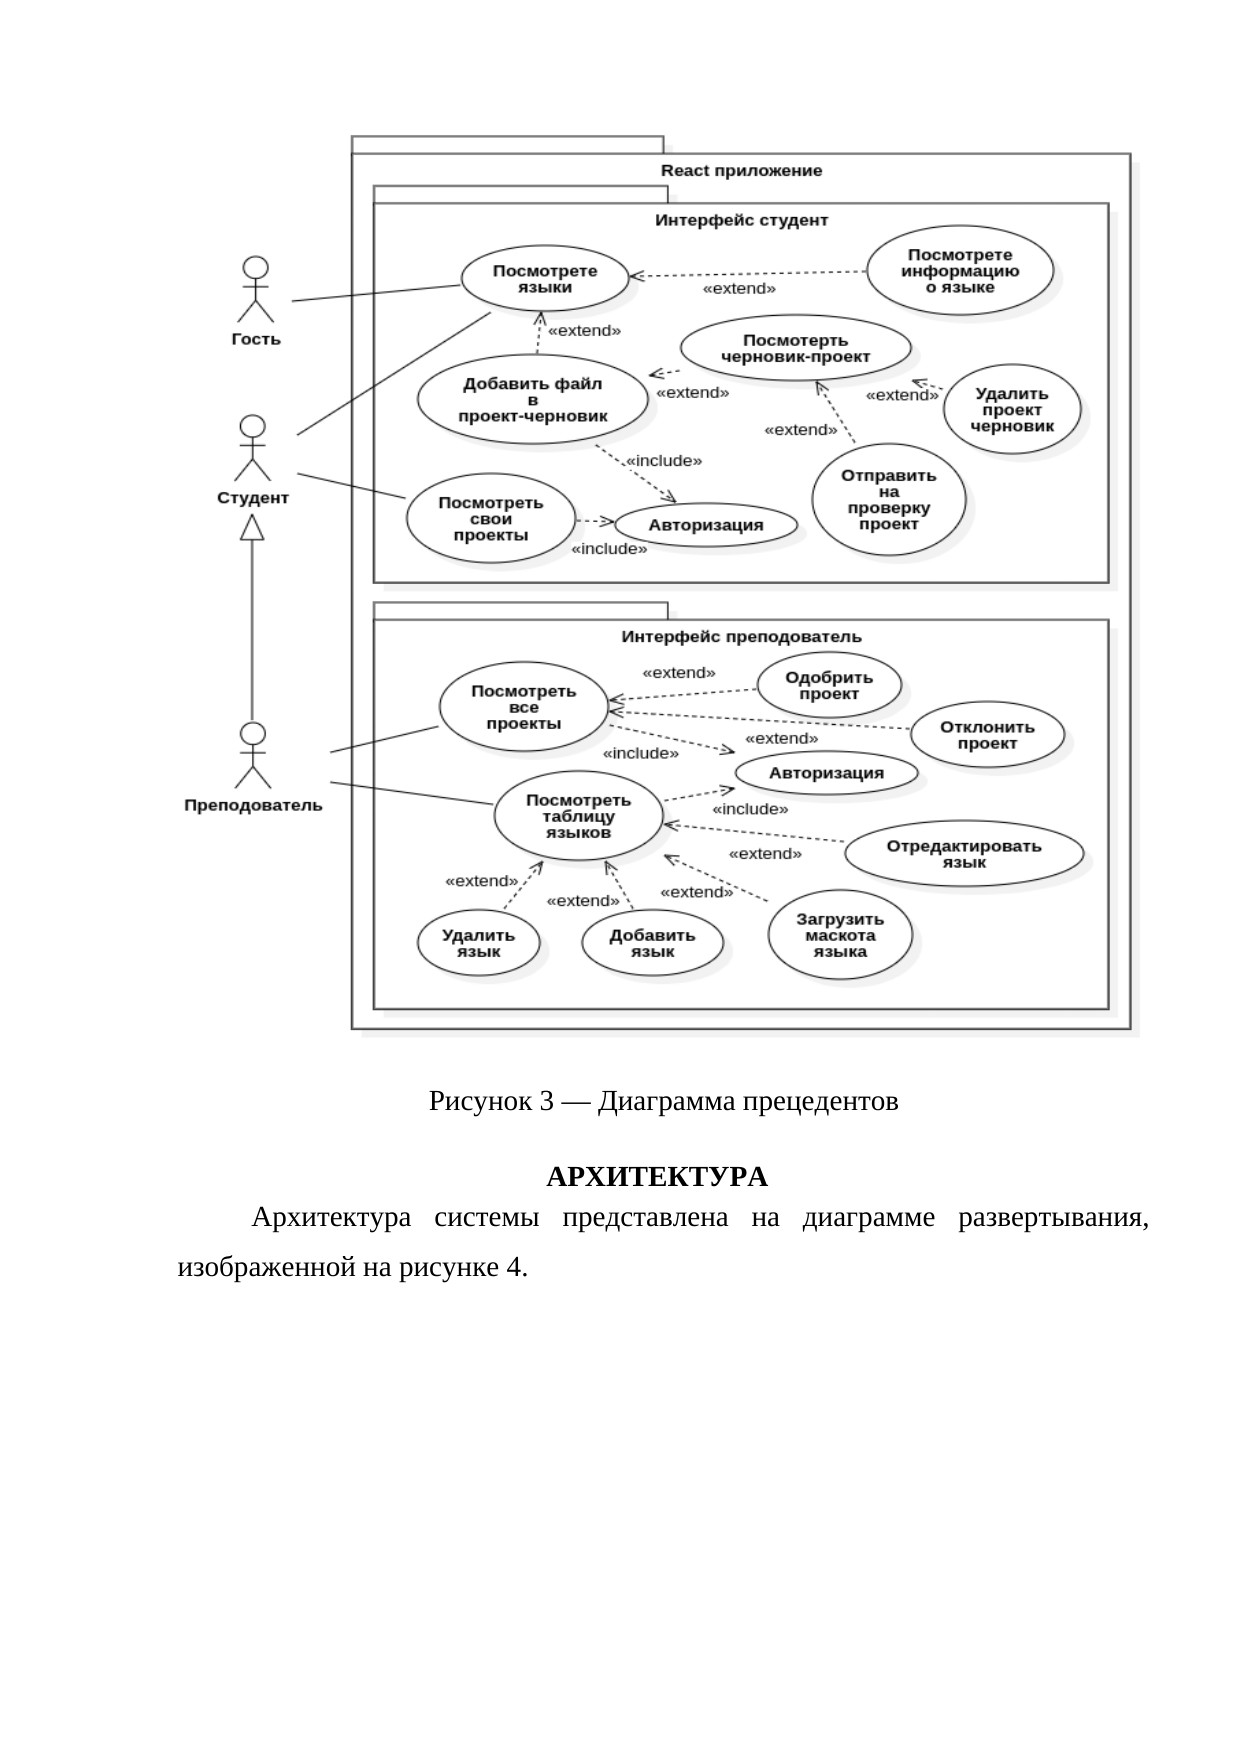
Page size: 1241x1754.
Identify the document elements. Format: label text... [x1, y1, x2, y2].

subtitle АРХИТЕКТУРА [472, 1159, 1150, 1192]
text Рисунок 3 — Диаграмма прецедентов [177, 1083, 1150, 1117]
picture [177, 103, 1151, 1050]
text Архитектура системы представлена на диаграмме развертывания, изображенной на рисунке 4. [177, 1199, 1150, 1282]
